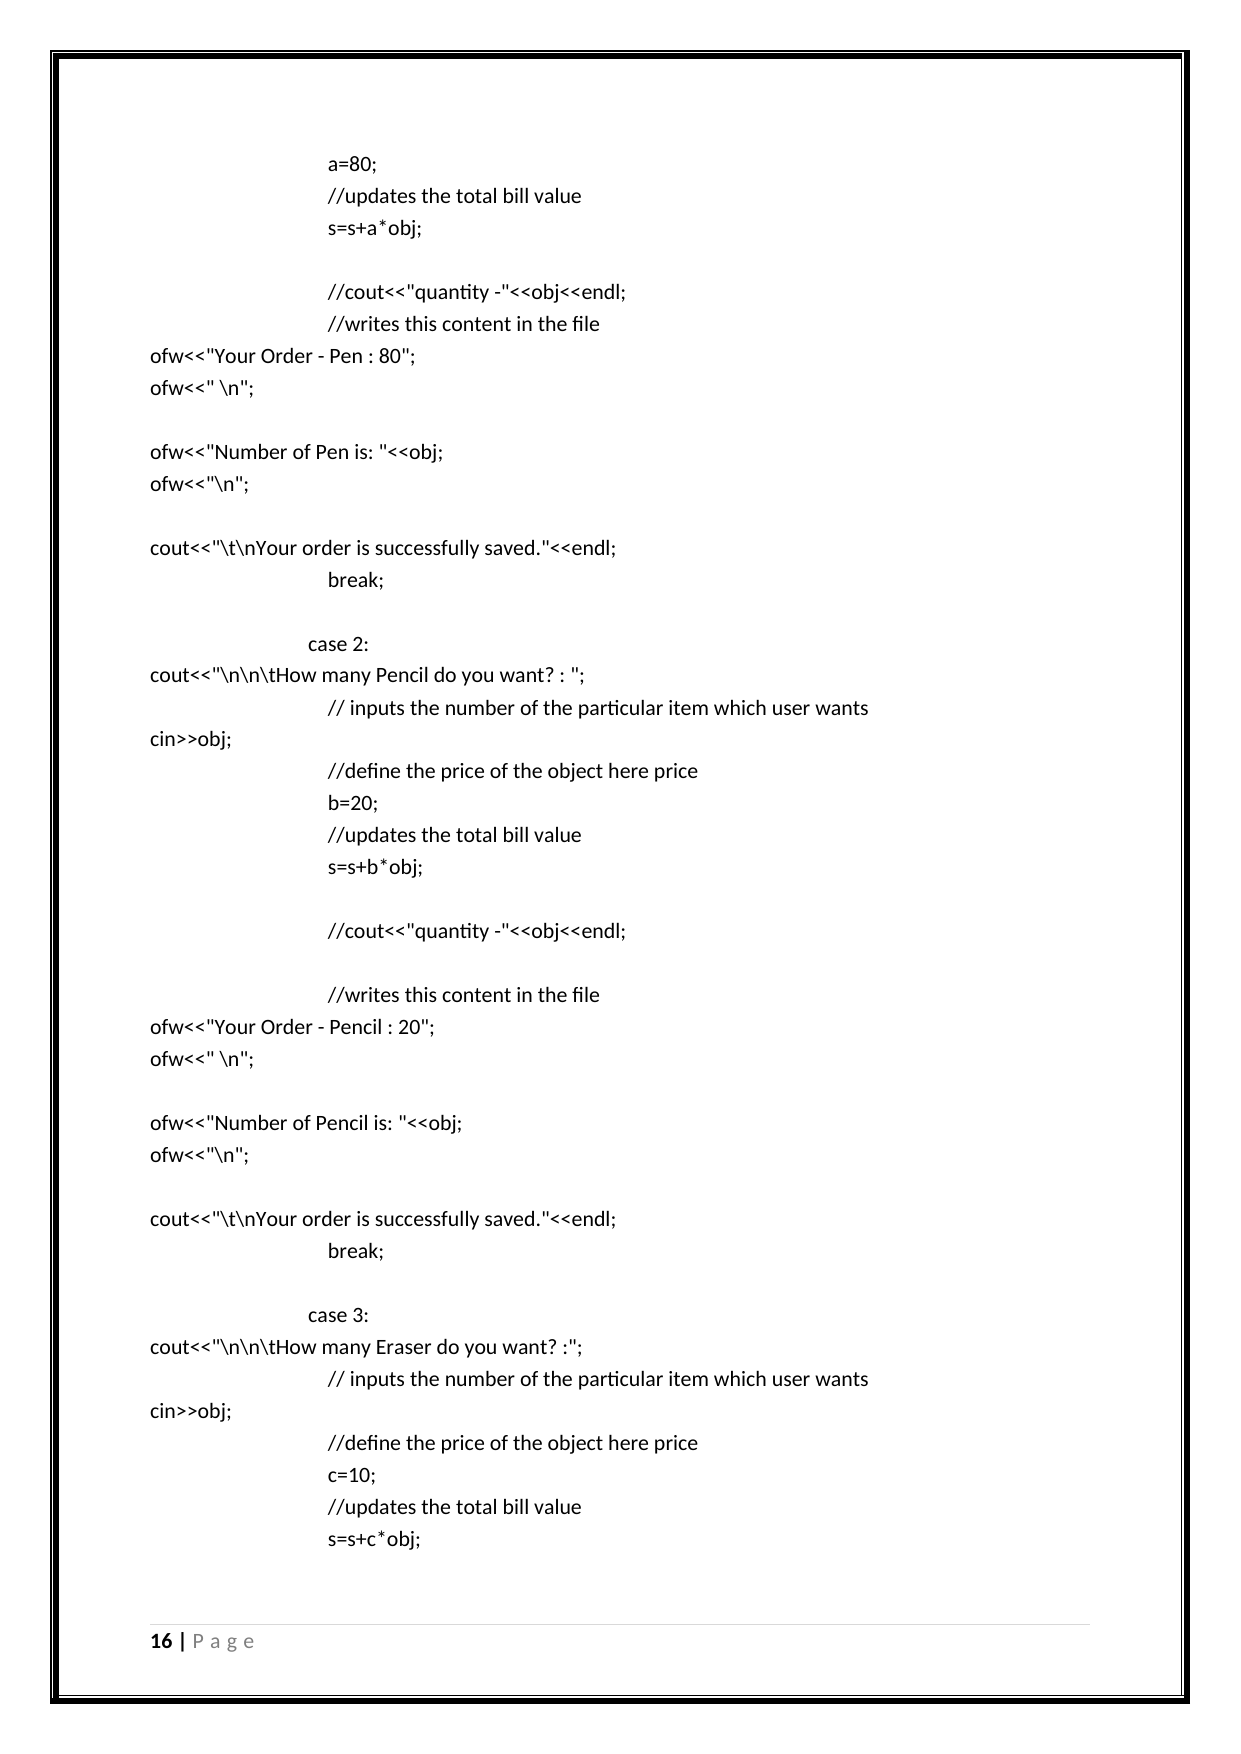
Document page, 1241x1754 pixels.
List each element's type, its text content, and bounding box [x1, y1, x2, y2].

text c=10; [150, 1461, 1090, 1488]
text ofw<<"Your Order - Pen : 80"; [150, 342, 1090, 368]
text //define the price of the object here price [150, 758, 1090, 784]
text ofw<<"\n"; [150, 1141, 1090, 1168]
text cout<<"\t\nYour order is successfully saved."<<endl; [150, 534, 1090, 560]
text cout<<"\t\nYour order is successfully saved."<<endl; [150, 1205, 1090, 1232]
text break; [150, 1237, 1090, 1264]
text // inputs the number of the particular item which user wants [150, 1365, 1090, 1392]
text //cout<<"quantity -"<<obj<<endl; [150, 278, 1090, 304]
text ofw<<"\n"; [150, 470, 1090, 496]
text //updates the total bill value [150, 1493, 1090, 1520]
text ofw<<" \n"; [150, 374, 1090, 401]
text case 3: [150, 1301, 1090, 1328]
text //updates the total bill value [150, 182, 1090, 209]
text cin>>obj; [150, 726, 1090, 752]
text //define the price of the object here price [150, 1429, 1090, 1456]
text ofw<<"Number of Pencil is: "<<obj; [150, 1109, 1090, 1136]
text ofw<<" \n"; [150, 1045, 1090, 1072]
text //cout<<"quantity -"<<obj<<endl; [150, 917, 1090, 944]
text ofw<<"Your Order - Pencil : 20"; [150, 1013, 1090, 1040]
text a=80; [150, 150, 1090, 177]
text //writes this content in the file [150, 310, 1090, 337]
text ofw<<"Number of Pen is: "<<obj; [150, 438, 1090, 464]
text break; [150, 566, 1090, 592]
text //writes this content in the file [150, 981, 1090, 1008]
text cout<<"\n\n\tHow many Eraser do you want? :"; [150, 1333, 1090, 1360]
text s=s+c*obj; [150, 1525, 1090, 1552]
text cout<<"\n\n\tHow many Pencil do you want? : "; [150, 662, 1090, 688]
text case 2: [150, 630, 1090, 656]
text //updates the total bill value [150, 822, 1090, 848]
text b=20; [150, 789, 1090, 816]
text // inputs the number of the particular item which user wants [150, 694, 1090, 720]
text s=s+b*obj; [150, 853, 1090, 880]
text s=s+a*obj; [150, 214, 1090, 241]
text cin>>obj; [150, 1397, 1090, 1424]
